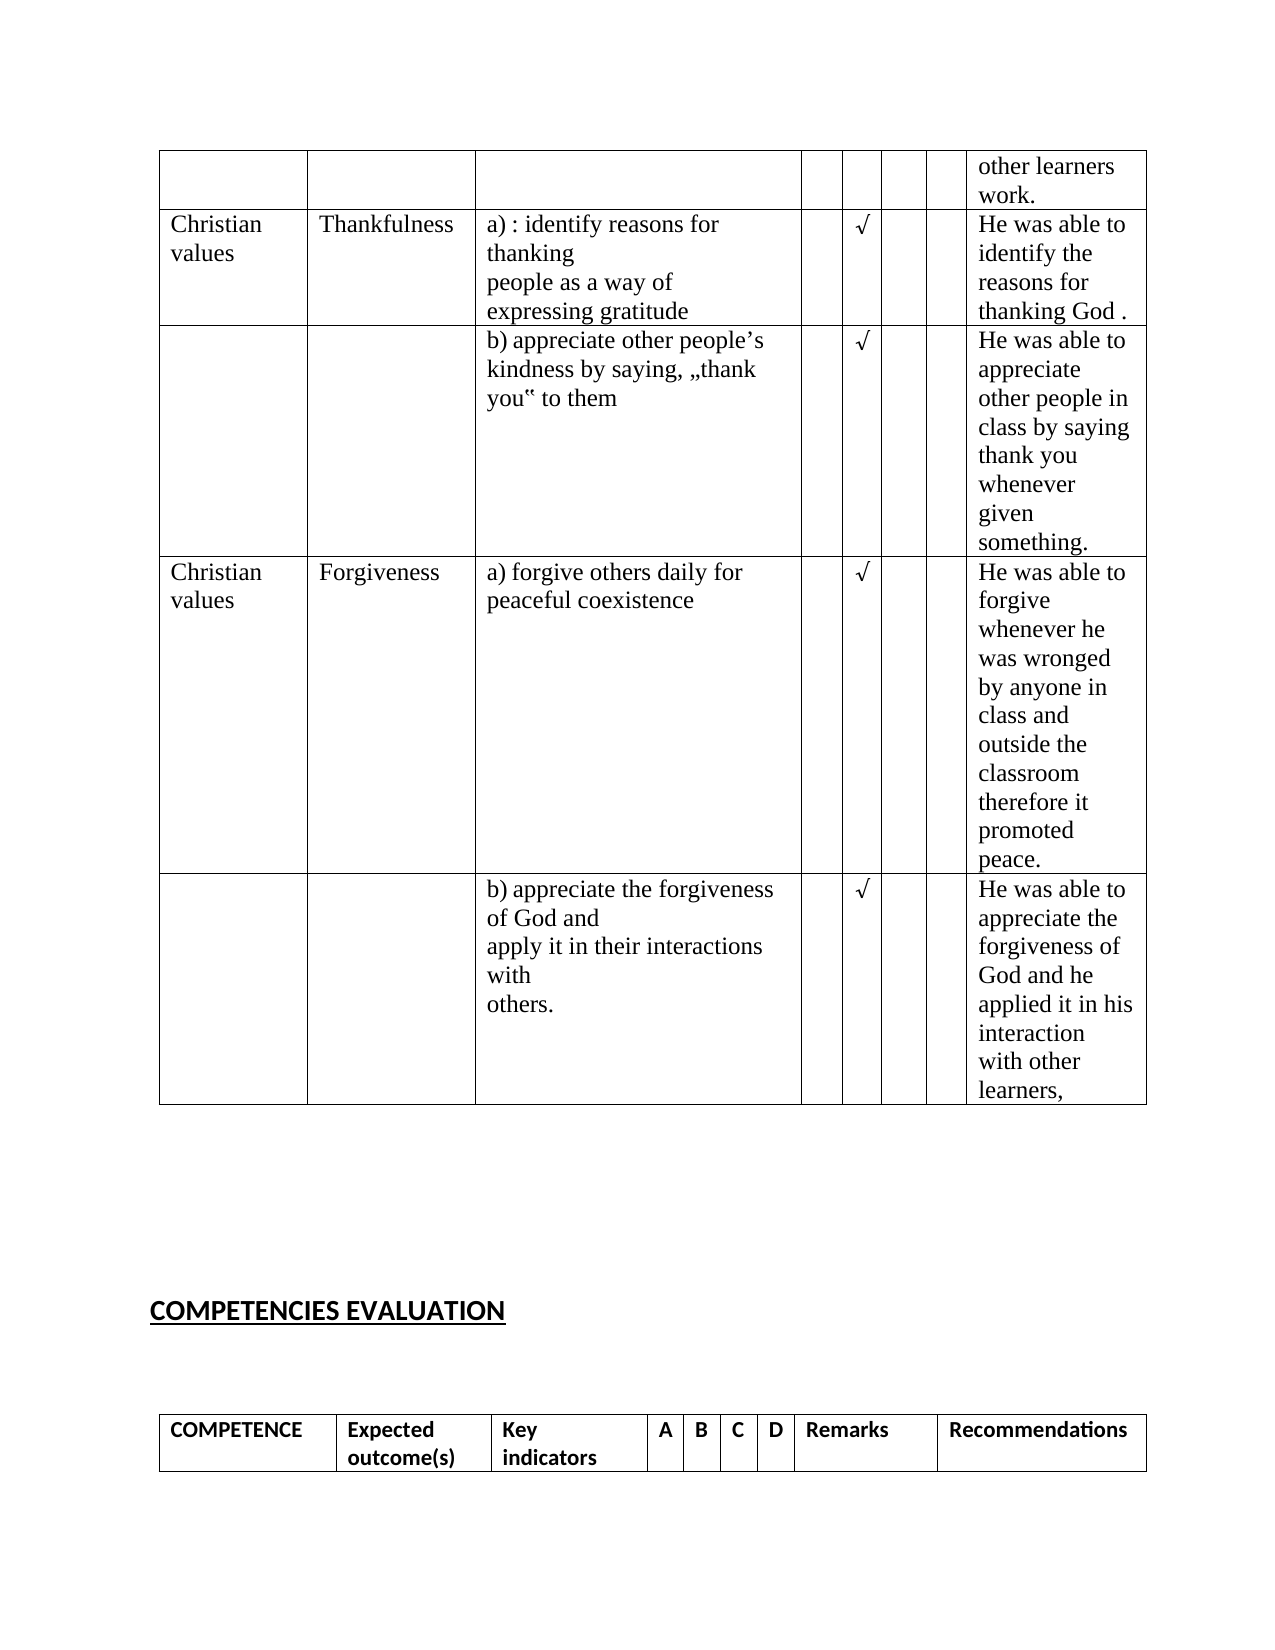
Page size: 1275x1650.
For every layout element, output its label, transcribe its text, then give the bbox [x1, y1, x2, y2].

table_cell [927, 326, 966, 556]
table_cell [802, 210, 842, 324]
table_header COMPETENCE [160, 1415, 336, 1471]
table_cell [882, 874, 926, 1104]
table_cell [927, 151, 966, 208]
table_header B [684, 1415, 720, 1471]
table_cell [802, 151, 842, 208]
table_cell [308, 326, 475, 556]
table_header D [758, 1415, 794, 1471]
table_cell √ [843, 874, 881, 1104]
table_cell [927, 557, 966, 873]
table_cell a) : identify reasons for thanking people as a way of expressing gratitude [476, 210, 801, 324]
text COMPETENCIES EVALUATION [150, 1292, 1125, 1328]
table_header Recommendations [938, 1415, 1146, 1471]
table_cell Forgiveness [308, 557, 475, 873]
table_cell [882, 151, 926, 208]
table_cell Thankfulness [308, 210, 475, 324]
table_cell b) appreciate the forgiveness of God and apply it in their interactions with others. [476, 874, 801, 1104]
table_cell [882, 326, 926, 556]
table_cell He was able to appreciate other people in class by saying thank you whenever given something. [967, 326, 1146, 556]
table_header Key indicators [492, 1415, 647, 1471]
table_cell Christian values [160, 210, 307, 324]
table_cell √ [843, 326, 881, 556]
table_cell [160, 151, 307, 208]
table_cell [160, 874, 307, 1104]
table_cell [967, 151, 1146, 208]
table_header Expected outcome(s) [337, 1415, 491, 1471]
table_cell Christian values [160, 557, 307, 873]
table_cell [308, 151, 475, 208]
table_header C [721, 1415, 757, 1471]
table_cell a) forgive others daily for peaceful coexistence [476, 557, 801, 873]
table_cell [160, 326, 307, 556]
table_cell [802, 874, 842, 1104]
table_cell b) appreciate other people’s kindness by saying, „thank you‟ to them [476, 326, 801, 556]
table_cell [476, 151, 801, 208]
table_cell [927, 210, 966, 324]
table_cell √ [843, 557, 881, 873]
table_cell [802, 326, 842, 556]
table_cell [882, 210, 926, 324]
table_cell He was able to appreciate the forgiveness of God and he applied it in his interaction with other learners, [967, 874, 1146, 1104]
table_cell [802, 557, 842, 873]
table_cell √ [843, 210, 881, 324]
table_header A [648, 1415, 683, 1471]
table_header Remarks [795, 1415, 937, 1471]
table_cell He was able to identify the reasons for thanking God . [967, 210, 1146, 324]
table_cell [308, 874, 475, 1104]
table_cell √ [843, 151, 881, 208]
table_cell [927, 874, 966, 1104]
table_cell He was able to forgive whenever he was wronged by anyone in class and outside the classroom therefore it promoted peace. [967, 557, 1146, 873]
table_cell [882, 557, 926, 873]
